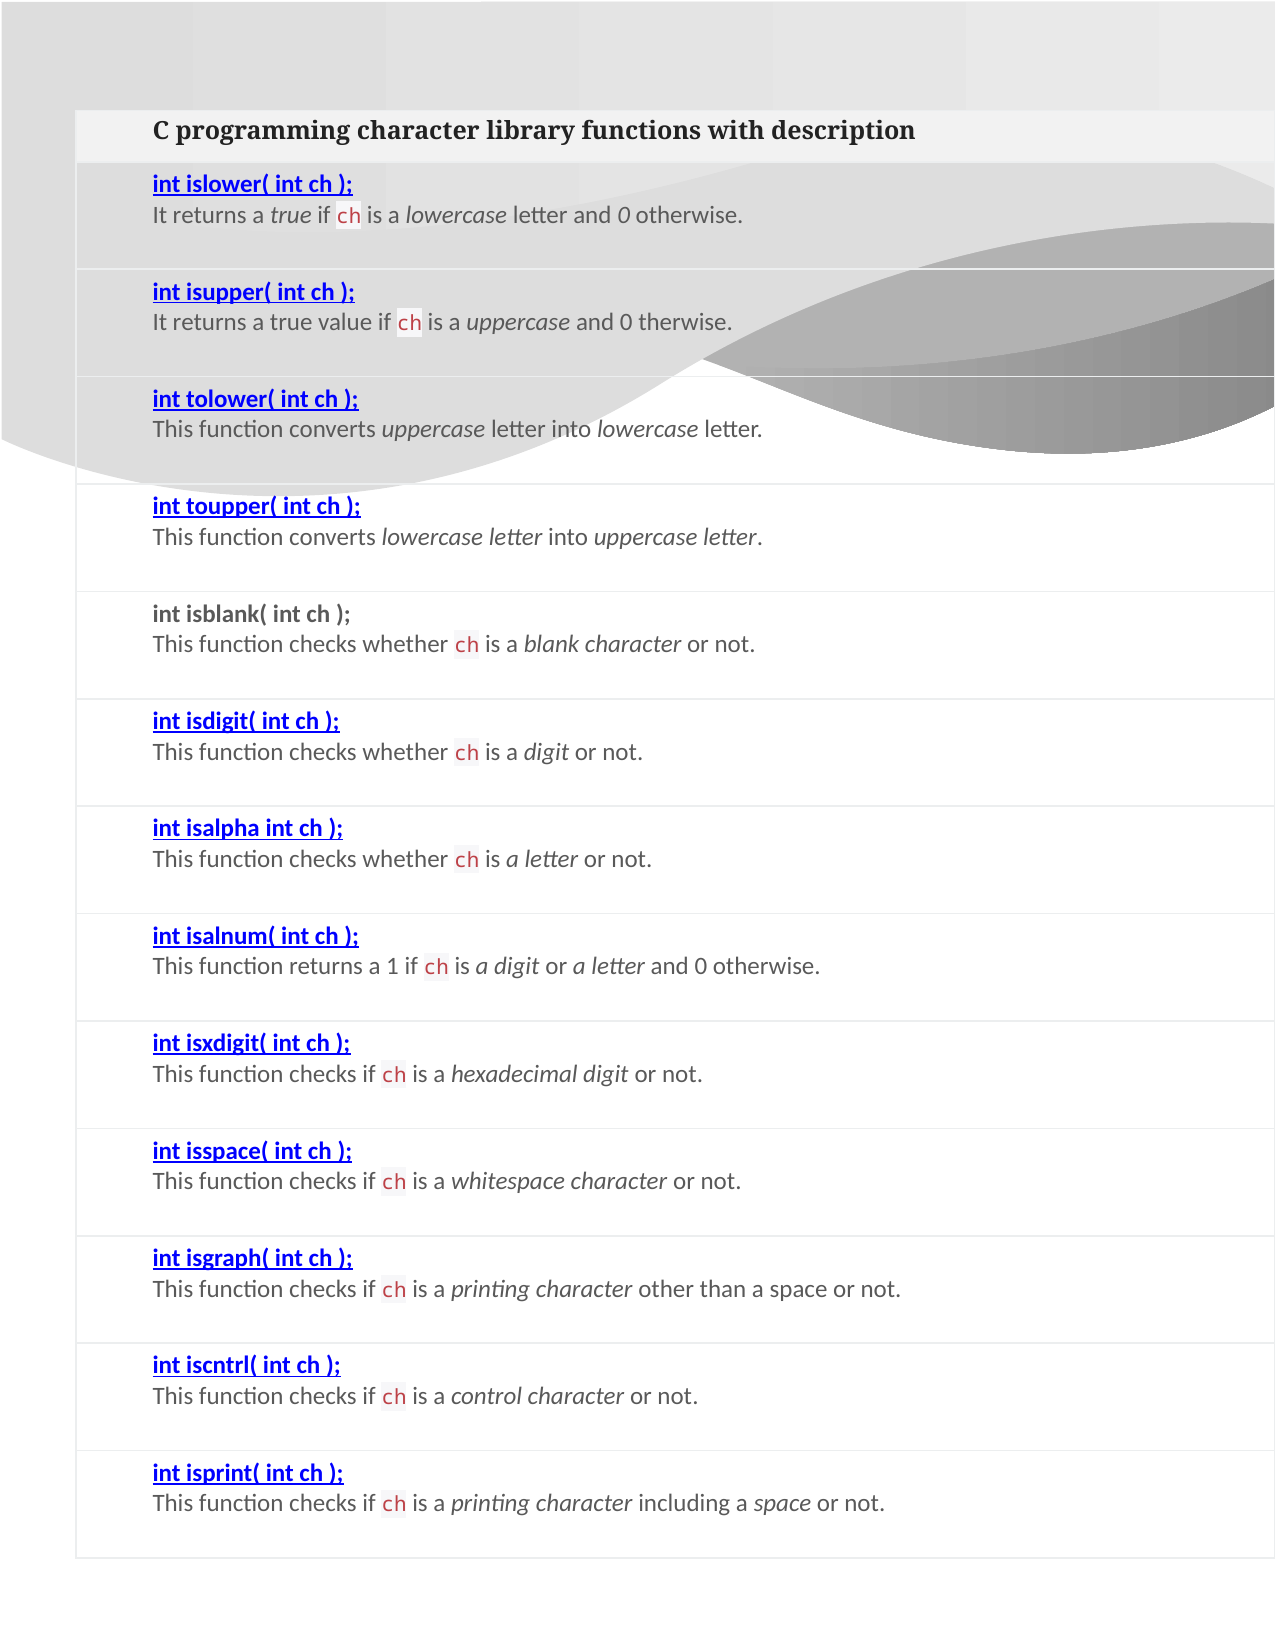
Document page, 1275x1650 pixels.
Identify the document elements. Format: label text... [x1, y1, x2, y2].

table_cell int isgraph( int ch ); This function checks if ch is a printing character other than a space or not. [77, 1237, 1274, 1342]
table_cell int isalpha int ch ); This function checks whether ch is a letter or not. [77, 807, 1274, 913]
table_cell int isblank( int ch ); This function checks whether ch is a blank character or not. [77, 592, 1274, 698]
table_cell int tolower( int ch ); This function converts uppercase letter into lowercase letter. [77, 377, 1274, 483]
table_cell int isdigit( int ch ); This function checks whether ch is a digit or not. [77, 700, 1274, 805]
table_cell int iscntrl( int ch ); This function checks if ch is a control character or not. [77, 1344, 1274, 1450]
table_cell int isalnum( int ch ); This function returns a 1 if ch is a digit or a letter and 0 otherwise. [77, 914, 1274, 1020]
table_cell int isupper( int ch ); It returns a true value if ch is a uppercase and 0 therwise. [77, 270, 1274, 376]
table_header C programming character library functions with description [77, 111, 1274, 161]
table_cell int isprint( int ch ); This function checks if ch is a printing character including a space or not. [77, 1451, 1274, 1557]
table_cell int isxdigit( int ch ); This function checks if ch is a hexadecimal digit or not. [77, 1022, 1274, 1127]
table_cell int isspace( int ch ); This function checks if ch is a whitespace character or not. [77, 1129, 1274, 1235]
table_cell int toupper( int ch ); This function converts lowercase letter into uppercase letter. [77, 485, 1274, 591]
table_cell int islower( int ch ); It returns a true if ch is a lowercase letter and 0 otherwise. [77, 163, 1274, 268]
